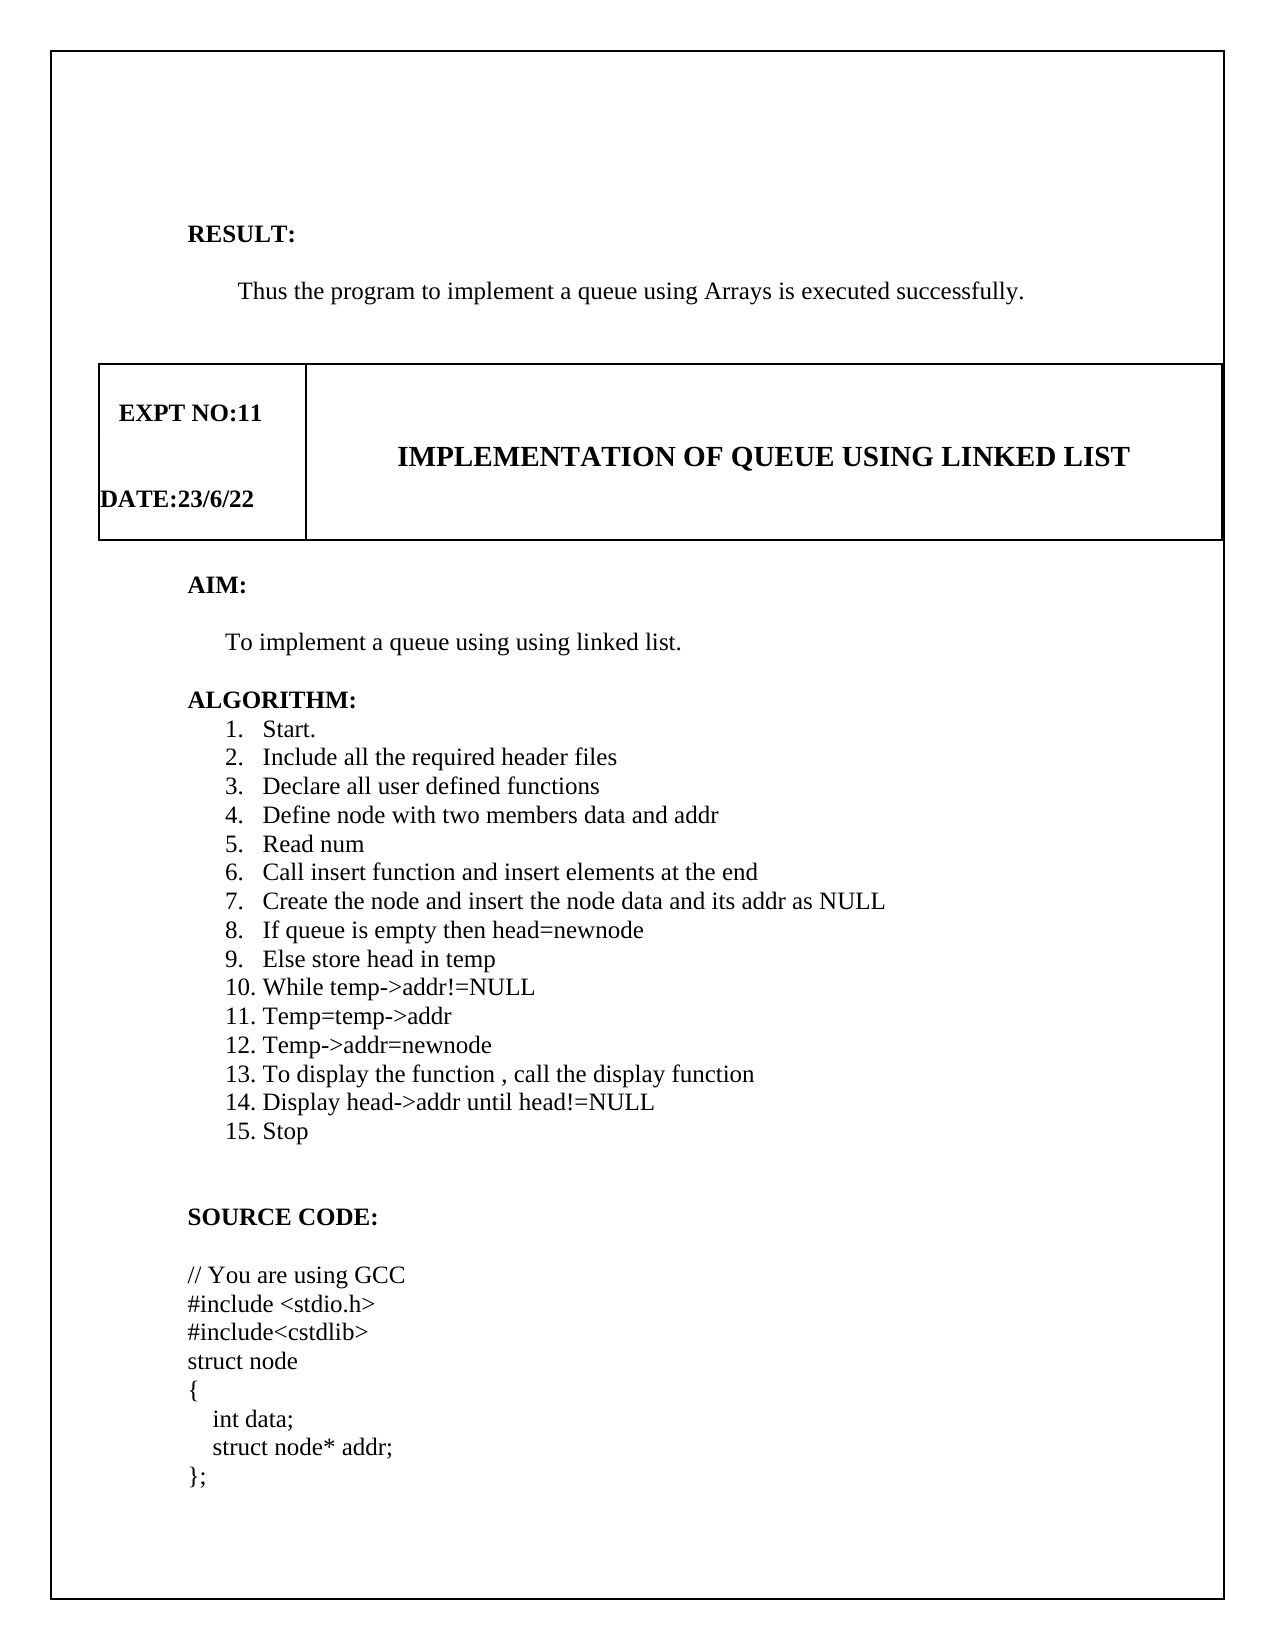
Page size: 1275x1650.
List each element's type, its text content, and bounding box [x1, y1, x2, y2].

text #include <stdio.h> [187, 1289, 1087, 1317]
text }; [187, 1461, 1087, 1490]
list Read num [225, 829, 1087, 857]
list To display the function , call the display function [225, 1059, 1087, 1087]
text struct node [187, 1346, 1087, 1375]
text #include<cstdlib> [187, 1317, 1087, 1346]
list Create the node and insert the node data and its addr as NULL [225, 886, 1087, 915]
text int data; [187, 1404, 1087, 1432]
list Start. [225, 714, 1087, 742]
text SOURCE CODE: [187, 1202, 1087, 1231]
text // You are using GCC [187, 1260, 1087, 1289]
table_header IMPLEMENTATION OF QUEUE USING LINKED LIST [307, 365, 1221, 539]
list Stop [225, 1116, 1087, 1145]
list If queue is empty then head=newnode [225, 915, 1087, 944]
list Temp->addr=newnode [225, 1030, 1087, 1059]
list Display head->addr until head!=NULL [225, 1087, 1087, 1116]
text RESULT: [187, 219, 1087, 247]
list While temp->addr!=NULL [225, 972, 1087, 1001]
text ALGORITHM: [187, 685, 1087, 714]
list Define node with two members data and addr [225, 800, 1087, 829]
list Declare all user defined functions [225, 771, 1087, 800]
text AIM: [187, 570, 1087, 599]
text Thus the program to implement a queue using Arrays is executed successfully. [187, 276, 1087, 305]
list Else store head in temp [225, 944, 1087, 972]
text To implement a queue using using linked list. [187, 627, 1087, 656]
list Temp=temp->addr [225, 1001, 1087, 1030]
list Include all the required header files [225, 742, 1087, 771]
text { [187, 1375, 1087, 1404]
text struct node* addr; [187, 1432, 1087, 1461]
list Call insert function and insert elements at the end [225, 857, 1087, 886]
table_header EXPT NO:11 DATE:23/6/22 [100, 365, 305, 539]
